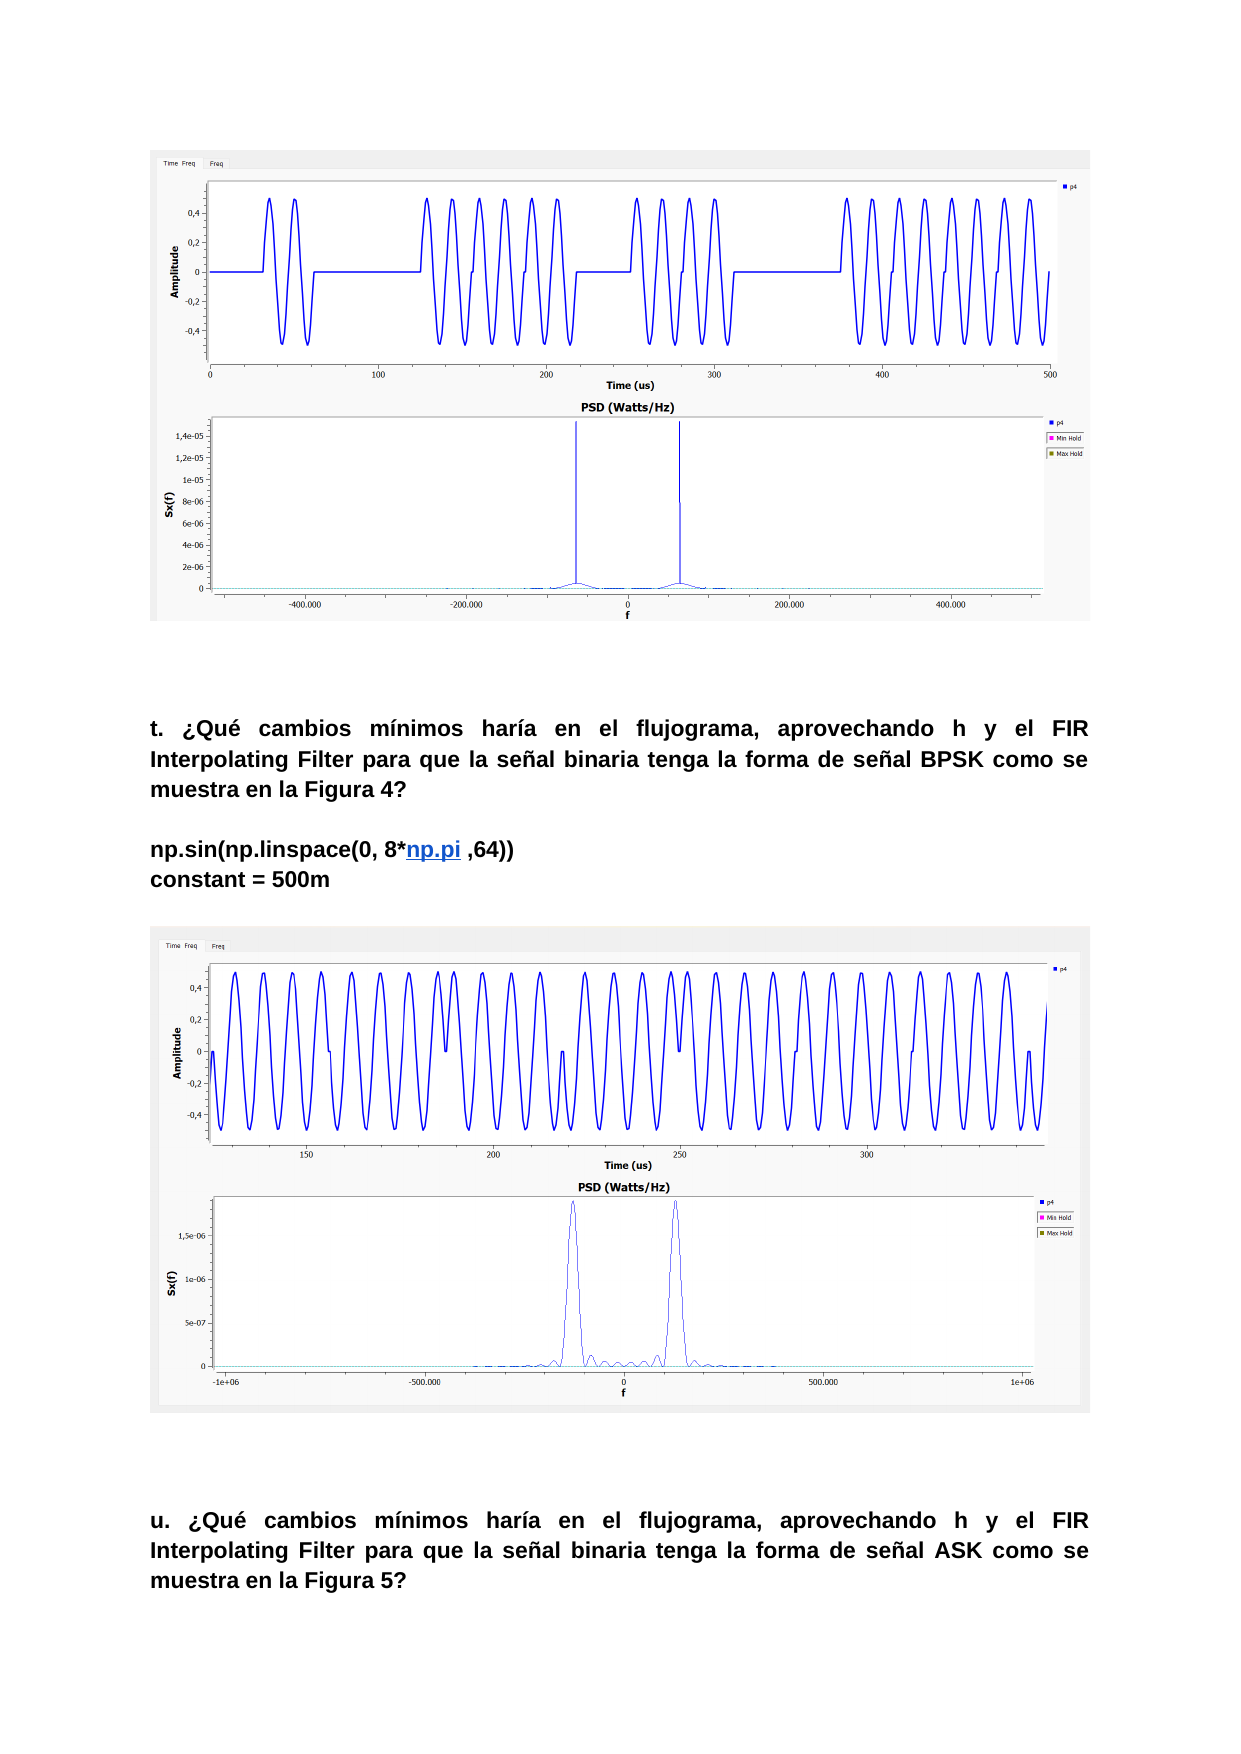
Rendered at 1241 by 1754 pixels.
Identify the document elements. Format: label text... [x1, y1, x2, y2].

picture [150, 150, 1091, 621]
text u. ¿Qué cambios mínimos haría en el flujograma, aprovechando h y el FIR Interpolating Filter para que la señal binaria tenga la forma de señal ASK como se muestra en la Figura 5? [150, 1507, 1090, 1593]
text t. ¿Qué cambios mínimos haría en el flujograma, aprovechando h y el FIR Interpolating Filter para que la señal binaria tenga la forma de señal BPSK como se muestra en la Figura 4? [150, 715, 1090, 802]
picture [150, 926, 1091, 1413]
text constant = 500m [150, 866, 1090, 893]
text np.sin(np.linspace(0, 8*np.pi ,64)) [150, 836, 1090, 862]
